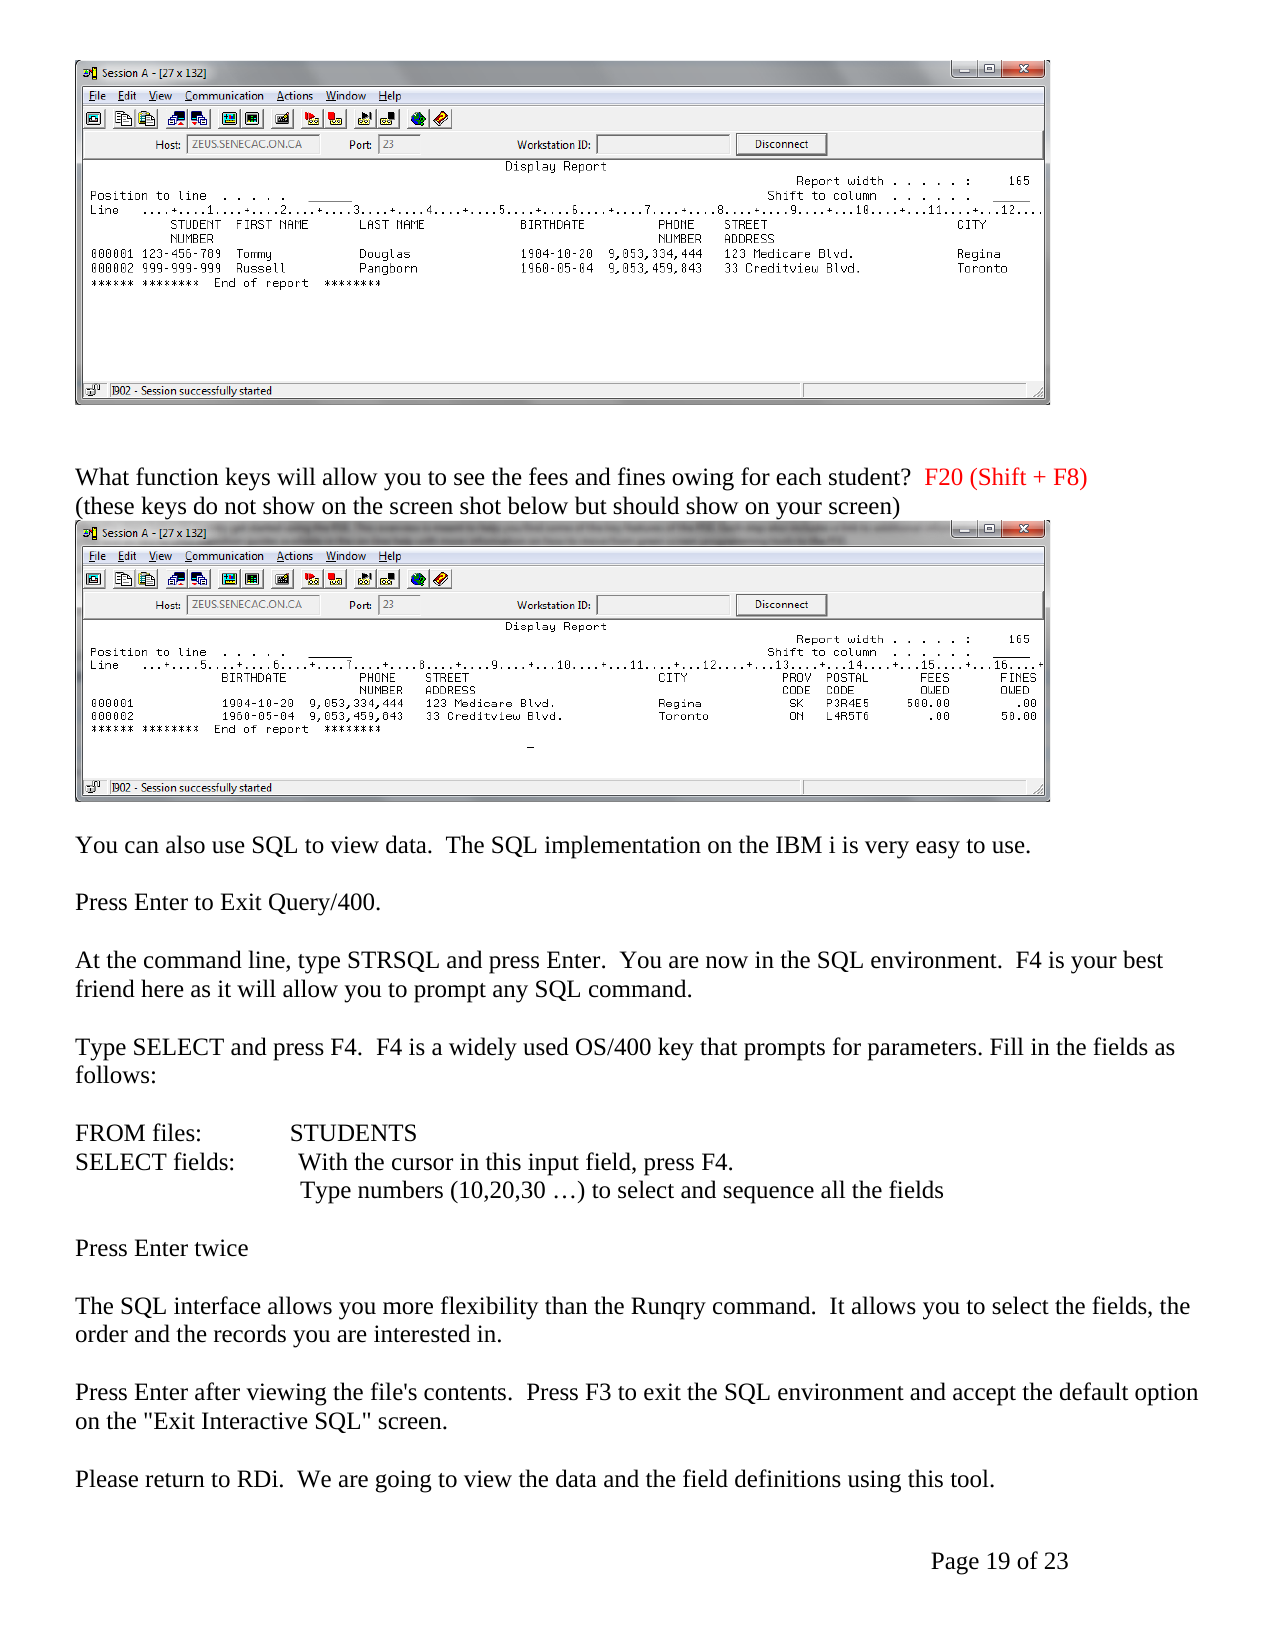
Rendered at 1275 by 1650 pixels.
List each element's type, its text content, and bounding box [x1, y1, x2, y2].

text Press Enter twice [75, 1233, 1200, 1262]
text (these keys do not show on the screen shot below but should show on your screen) [75, 491, 1200, 520]
text The SQL interface allows you more flexibility than the Runqry command. It allows you to select the fields, the order and the records you are interested in. [75, 1291, 1200, 1348]
text Type SELECT and press F4. F4 is a widely used OS/400 key that prompts for parameters. Fill in the fields as follows: FROM files: STUDENTS SELECT fields: With the cursor in this input field, press F4. Type numbers (10,20,30 …) to select and sequence all the fields [75, 1032, 1200, 1204]
text You can also use SQL to view data. The SQL implementation on the IBM i is very easy to use. [75, 830, 1200, 859]
text Please return to RDi. We are going to view the data and the field definitions using this tool. [75, 1464, 1200, 1493]
text What function keys will allow you to see the fees and fines owing for each student? F20 (Shift + F8) [75, 462, 1200, 491]
text Press Enter after viewing the file's contents. Press F3 to exit the SQL environment and accept the default option on the "Exit Interactive SQL" screen. [75, 1377, 1200, 1435]
picture [75, 520, 1050, 802]
picture [75, 60, 1050, 405]
text At the command line, type STRSQL and press Enter. You are now in the SQL environment. F4 is your best friend here as it will allow you to prompt any SQL command. [75, 945, 1200, 1002]
text Press Enter to Exit Query/400. [75, 887, 1200, 916]
